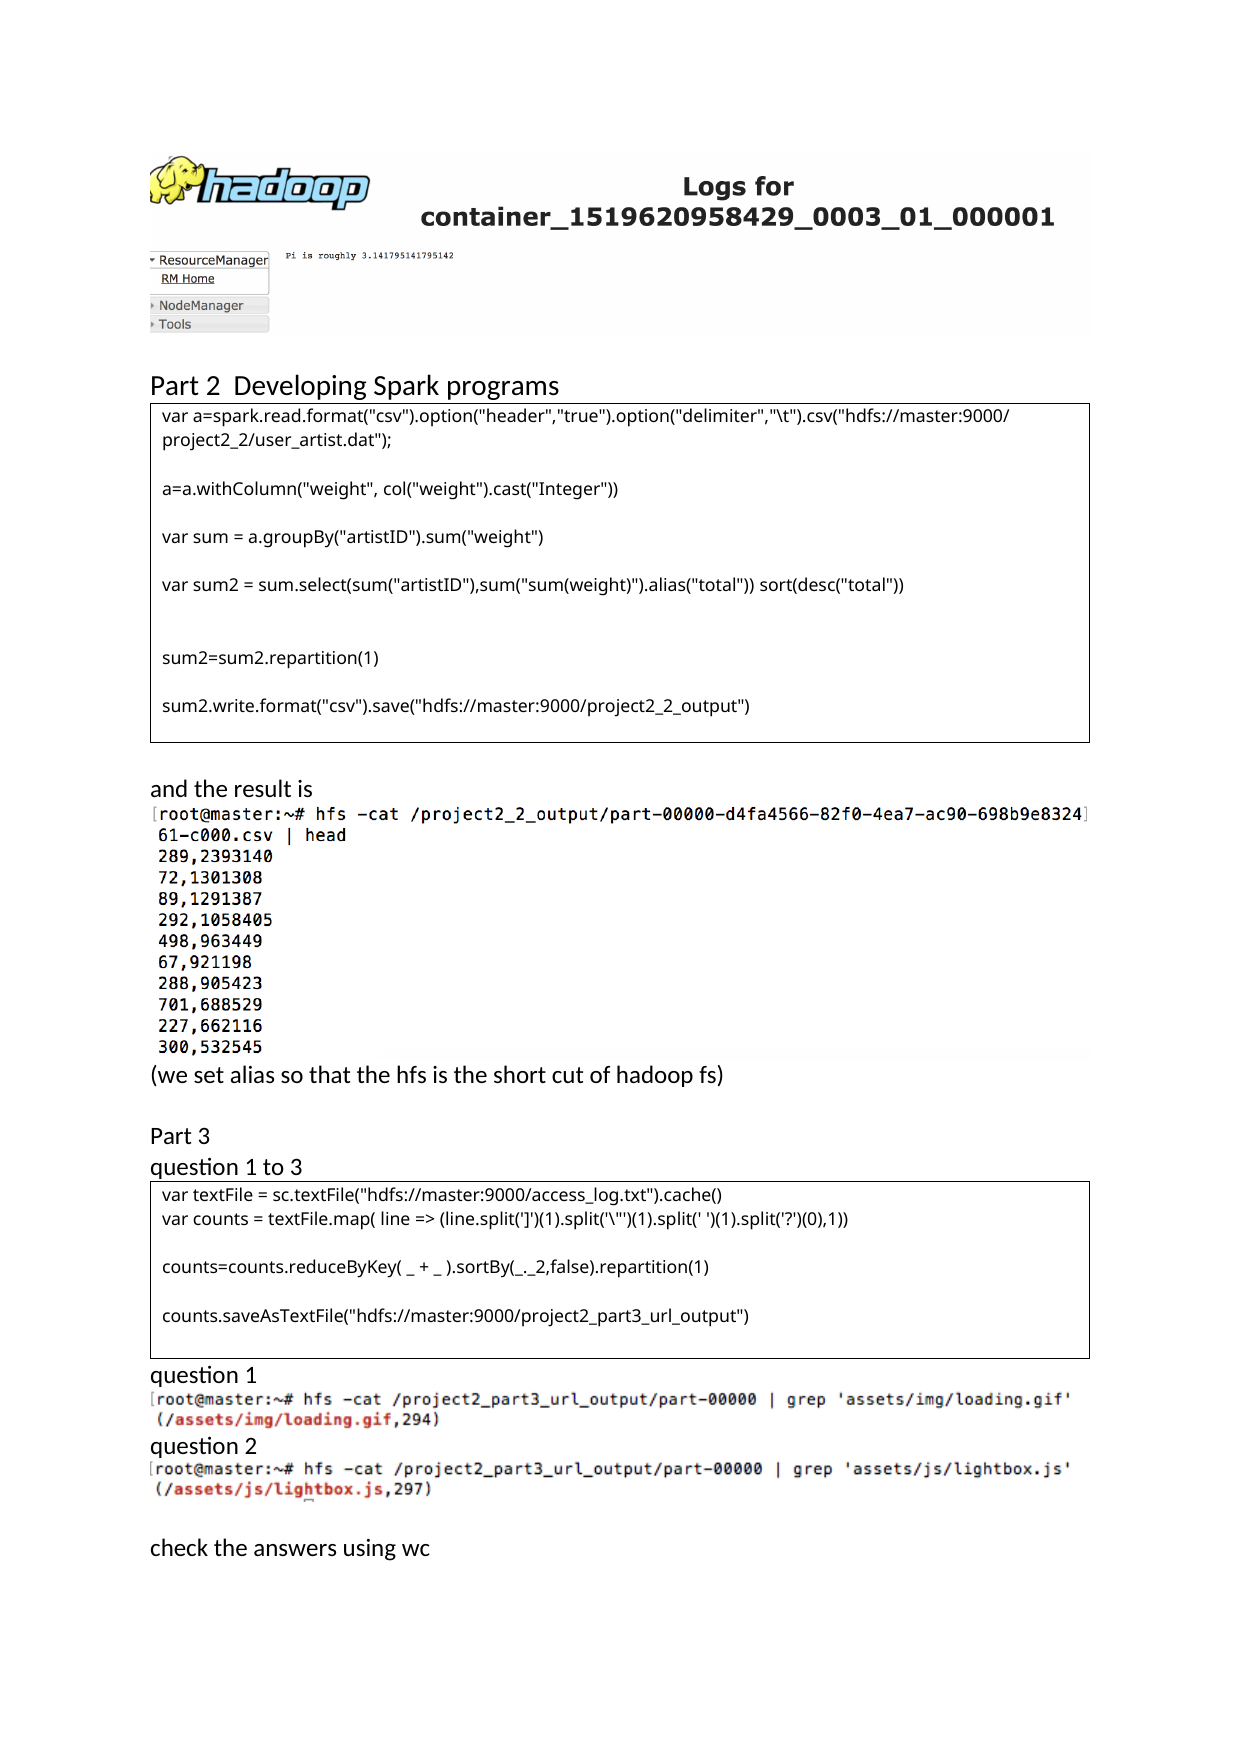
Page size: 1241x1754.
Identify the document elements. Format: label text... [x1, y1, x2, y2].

table_header var textFile = sc.textFile("hdfs://master:9000/access_log.txt").cache() var counts = textFile.map( line => (line.split(']')(1).split('\"')(1).split(' ')(1).split('?')(0),1)) counts=counts.reduceByKey( _ + _ ).sortBy(_._2,false).repartition(1) counts.saveAsTextFile("hdfs://master:9000/project2_part3_url_output") [151, 1182, 1089, 1358]
picture [150, 1389, 1090, 1431]
text and the result is [150, 773, 1090, 803]
picture [150, 1460, 1090, 1502]
picture [150, 150, 1090, 337]
text check the answers using wc [150, 1533, 1090, 1563]
text question 1 [150, 1359, 1090, 1389]
text Part 3 [150, 1120, 1090, 1151]
text question 1 to 3 [150, 1151, 1090, 1181]
text (we set alias so that the hfs is the short cut of hadoop fs) [150, 1060, 1090, 1090]
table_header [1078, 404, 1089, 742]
picture [150, 803, 1090, 1060]
text Part 2 Developing Spark programs [150, 367, 1090, 402]
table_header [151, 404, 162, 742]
text question 2 [150, 1431, 1090, 1460]
